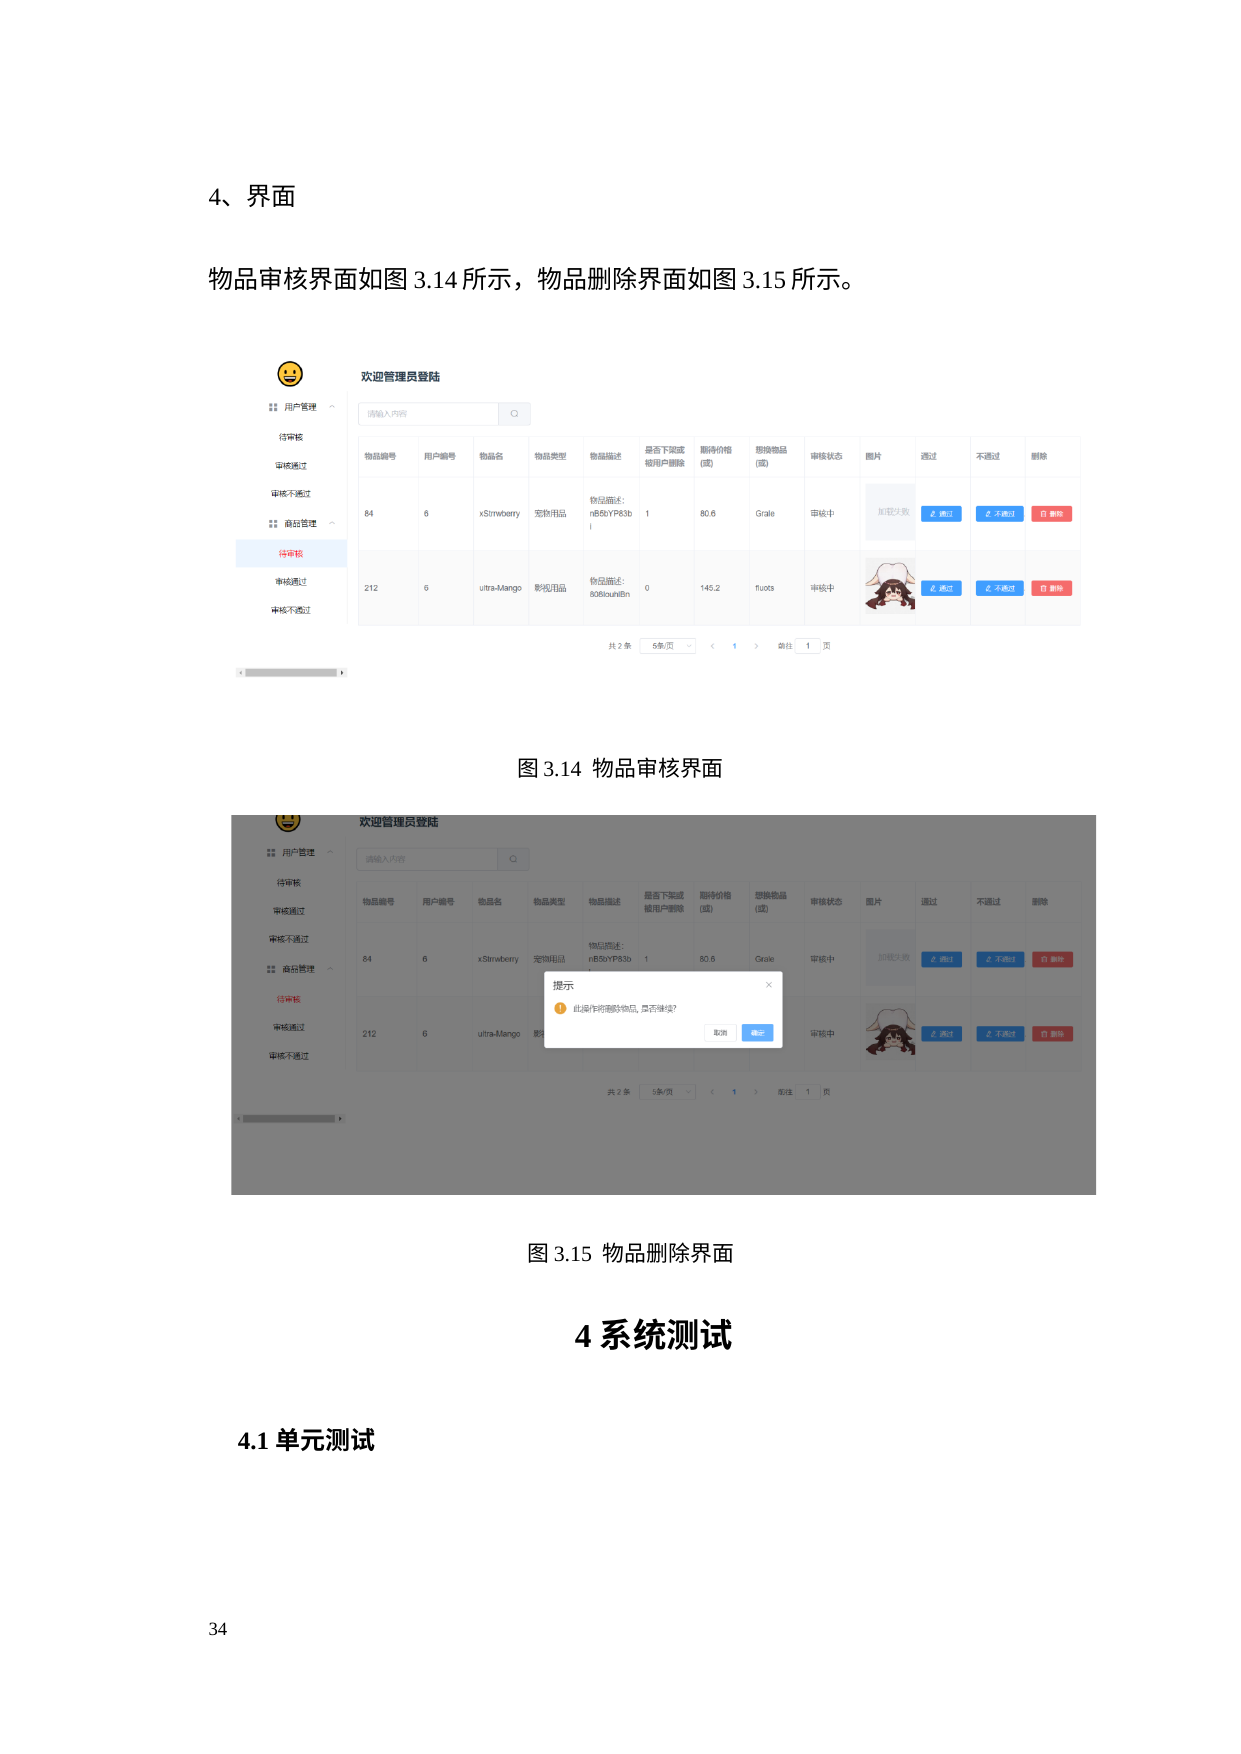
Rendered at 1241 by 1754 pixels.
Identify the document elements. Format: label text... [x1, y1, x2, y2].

text 4、界面 [187, 162, 1053, 227]
subtitle 4.1 单元测试 [187, 1406, 1053, 1471]
text 图3.15 物品删除界面 [187, 1236, 1053, 1268]
picture [231, 815, 1097, 1195]
picture [231, 358, 1096, 720]
subtitle 4 系统测试 [187, 1301, 1053, 1366]
text 物品审核界面如图3.14所示，物品删除界面如图3.15所示。 [187, 245, 1053, 310]
